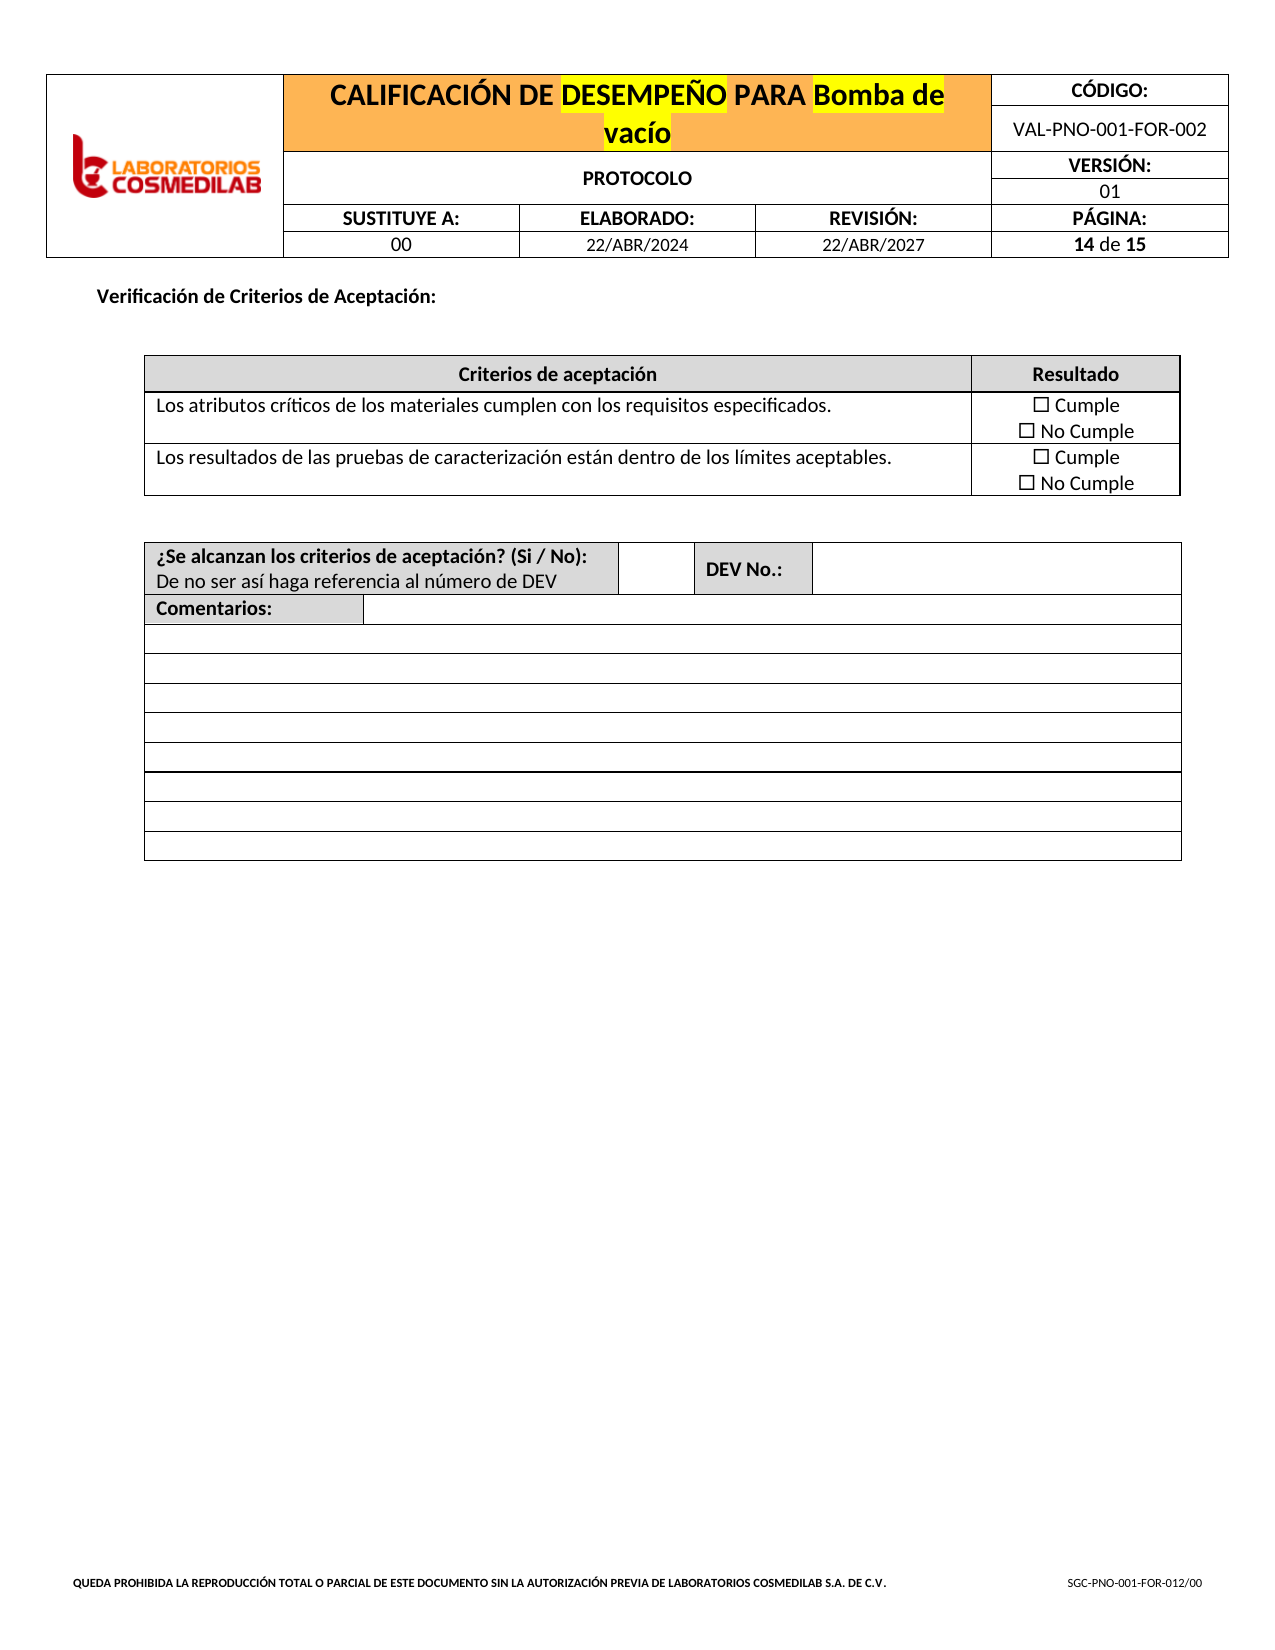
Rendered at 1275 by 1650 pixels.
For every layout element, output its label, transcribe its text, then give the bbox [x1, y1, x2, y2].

table_cell [145, 832, 1181, 860]
table_cell [145, 773, 1181, 801]
table_cell [364, 595, 1181, 623]
table_cell [145, 743, 1181, 771]
table_cell [145, 802, 1181, 831]
table_cell Comentarios: [145, 595, 363, 623]
table_header Resultado [972, 356, 1179, 391]
table_header [619, 543, 694, 594]
picture [69, 132, 264, 200]
table_cell Cumple No Cumple [972, 444, 1179, 495]
table_cell [145, 713, 1181, 742]
table_header DEV No.: [695, 543, 812, 594]
table_cell [145, 654, 1181, 683]
list Verificación de Criterios de Aceptación: [97, 283, 1216, 309]
table_header ¿Se alcanzan los criterios de aceptación? (Si / No): De no ser así haga referencia al número de DEV [145, 543, 618, 594]
table_header Criterios de aceptación [145, 356, 971, 391]
table_cell [145, 684, 1181, 712]
table_cell Los atributos críticos de los materiales cumplen con los requisitos especificados. [145, 393, 971, 443]
table_cell Los resultados de las pruebas de caracterización están dentro de los límites aceptables. [145, 444, 971, 495]
table_cell [145, 625, 1181, 653]
table_header [813, 543, 1181, 594]
table_cell Cumple No Cumple [972, 393, 1179, 443]
